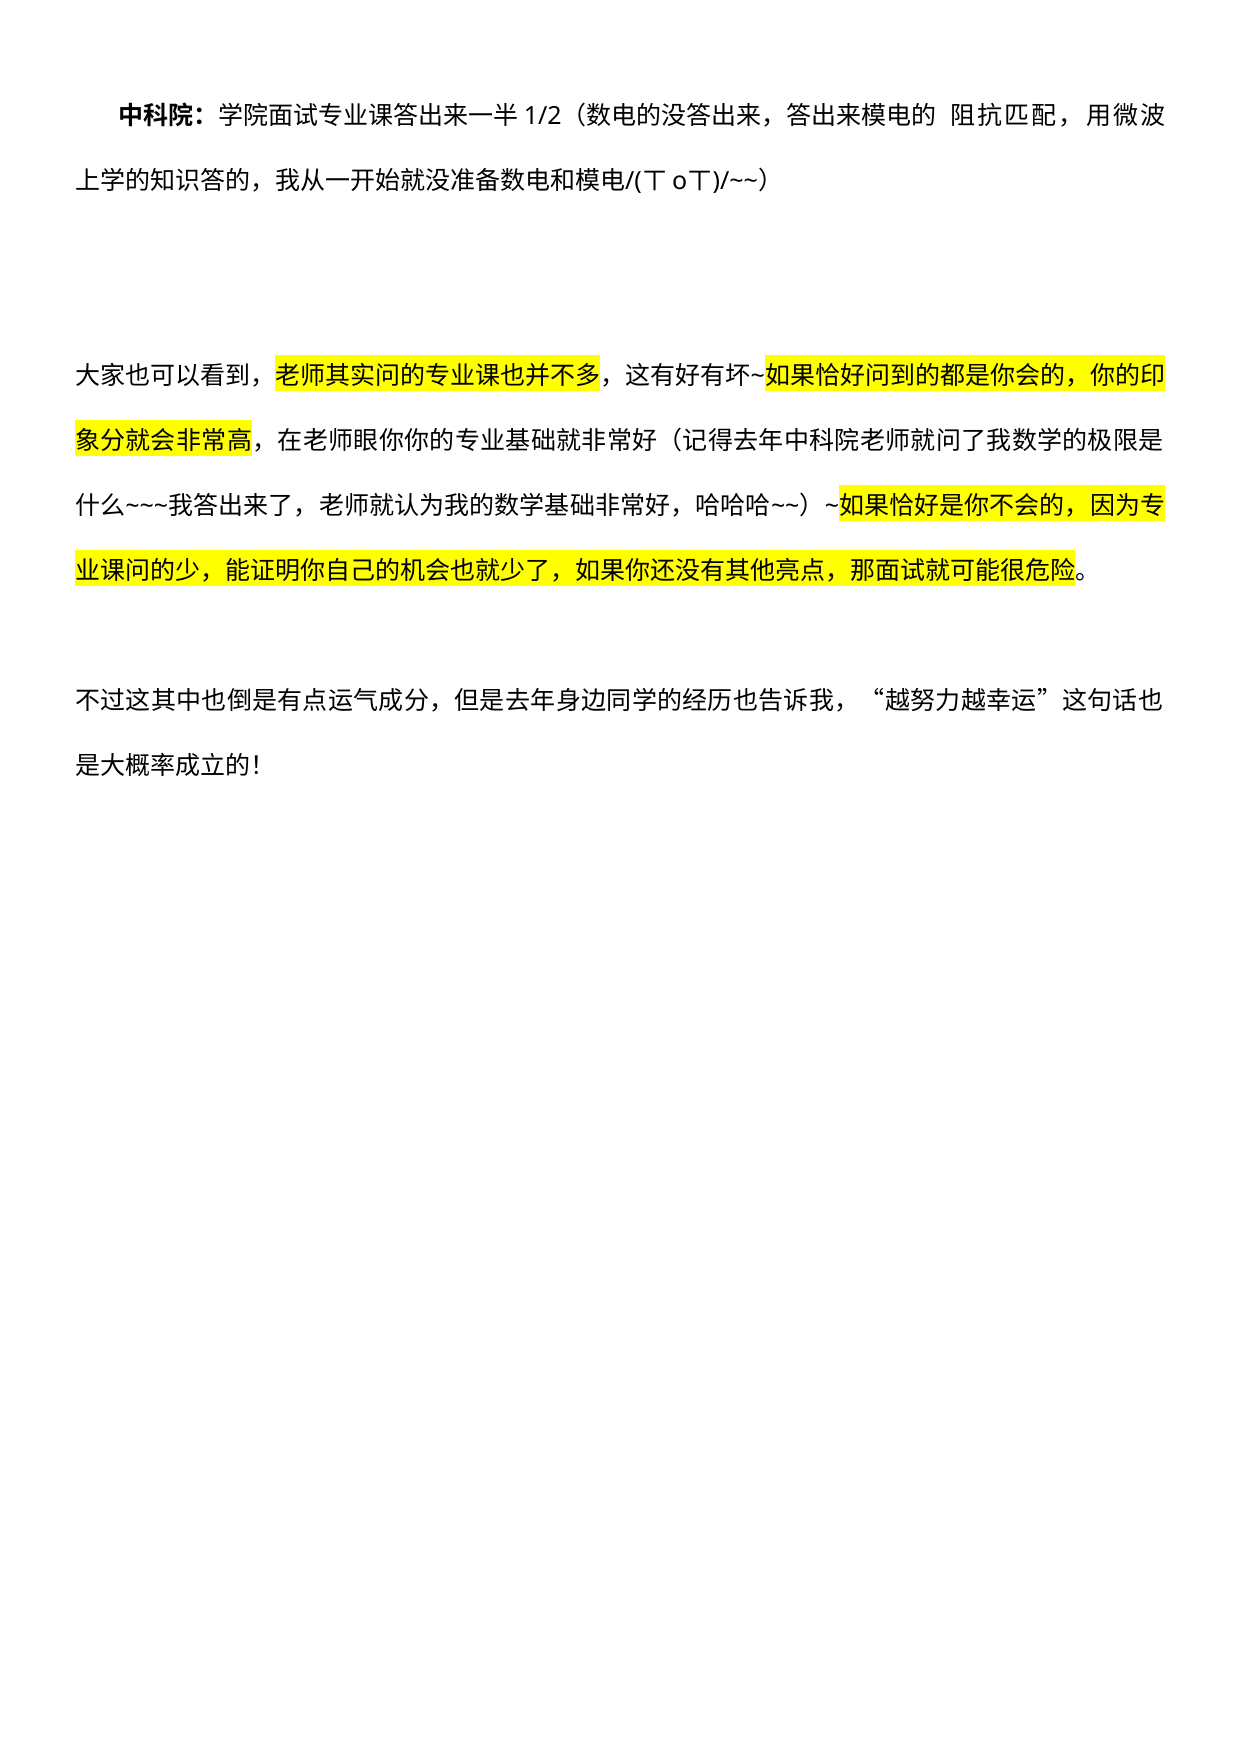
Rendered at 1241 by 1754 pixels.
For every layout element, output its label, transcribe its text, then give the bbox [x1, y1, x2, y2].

text 大家也可以看到，老师其实问的专业课也并不多，这有好有坏~如果恰好问到的都是你会的，你的印象分就会非常高，在老师眼你你的专业基础就非常好（记得去年中科院老师就问了我数学的极限是什么~~~我答出来了，老师就认为我的数学基础非常好，哈哈哈~~）~如果恰好是你不会的，因为专业课问的少，能证明你自己的机会也就少了，如果你还没有其他亮点，那面试就可能很危险。 [75, 341, 1165, 601]
text 中科院：学院面试专业课答出来一半1/2（数电的没答出来，答出来模电的 阻抗匹配，用微波上学的知识答的，我从一开始就没准备数电和模电/(ㄒo ㄒ)/~~） [75, 81, 1165, 211]
text 不过这其中也倒是有点运气成分，但是去年身边同学的经历也告诉我，“越努力越幸运”这句话也是大概率成立的！ [75, 666, 1165, 796]
